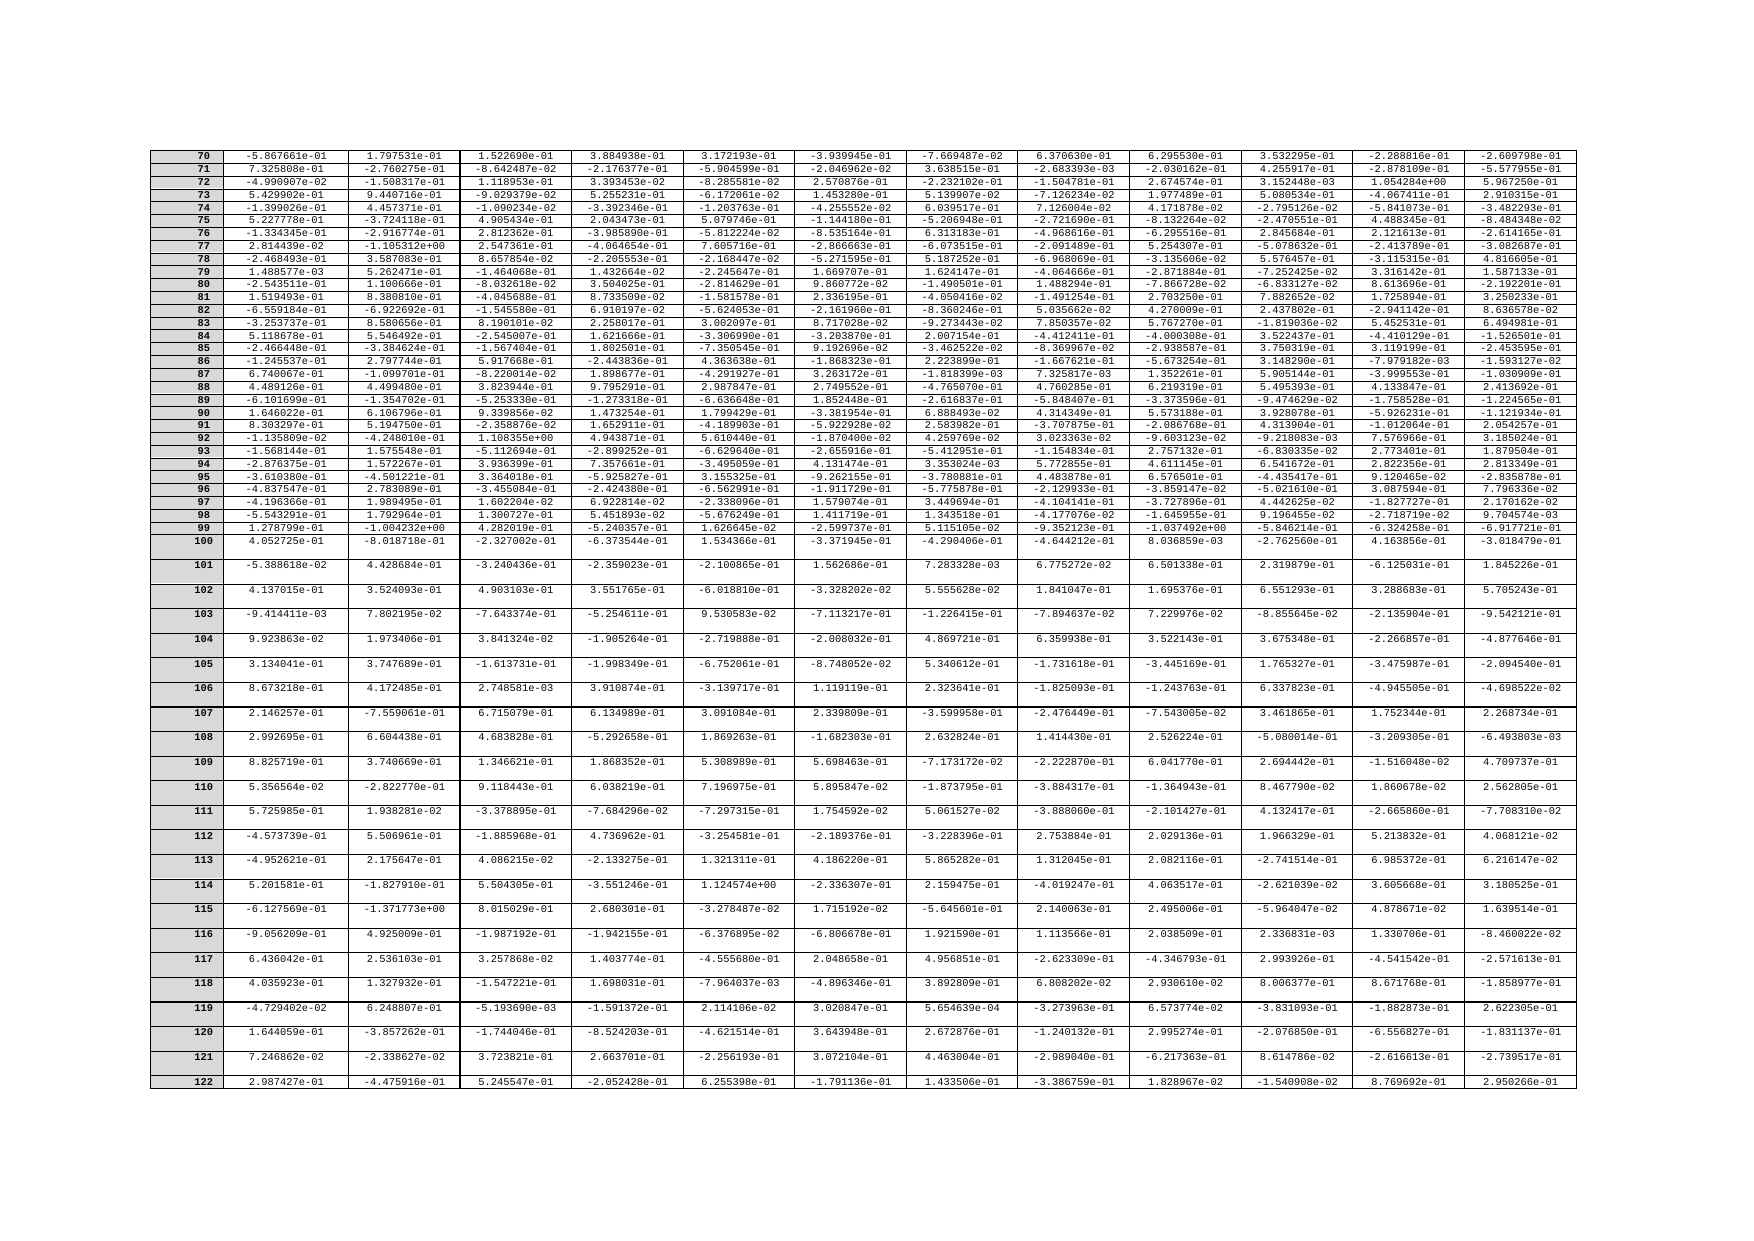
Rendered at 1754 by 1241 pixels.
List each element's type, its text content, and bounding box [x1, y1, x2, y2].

table_cell -2.327002e-01 [461, 535, 571, 559]
table_cell -1.364943e-01 [1130, 781, 1241, 805]
table_cell 6.248807e-01 [349, 1003, 459, 1026]
table_cell 6.715079e-01 [461, 708, 571, 731]
table_cell -2.189376e-01 [795, 830, 906, 854]
table_cell -4.621514e-01 [684, 1027, 794, 1051]
table_cell -9.414411e-03 [224, 609, 348, 633]
table_cell 1.695376e-01 [1130, 585, 1241, 608]
table_cell 5.504305e-01 [461, 880, 571, 903]
table_cell [151, 523, 223, 534]
table_cell 2.339809e-01 [795, 708, 906, 731]
table_cell -3.371945e-01 [795, 535, 906, 559]
table_cell 4.172485e-01 [349, 683, 459, 706]
table_cell -9.056209e-01 [224, 929, 348, 952]
table_cell 7.229976e-02 [1130, 609, 1241, 633]
table_cell 1.644059e-01 [224, 1027, 348, 1051]
table_cell -1.547221e-01 [461, 978, 571, 1001]
table_cell 5.356564e-02 [224, 781, 348, 805]
table_cell 8.825719e-01 [224, 757, 348, 780]
table_cell -4.952621e-01 [224, 855, 348, 878]
table_cell 2.748581e-03 [461, 683, 571, 706]
table_cell [151, 929, 223, 952]
table_cell -5.645601e-01 [907, 904, 1017, 928]
table_cell -1.371773e+00 [349, 904, 459, 928]
table_cell [151, 484, 223, 496]
table_cell [151, 266, 223, 278]
table_cell -5.193690e-03 [461, 1003, 571, 1026]
table_cell [151, 806, 223, 829]
table_cell 8.673218e-01 [224, 683, 348, 706]
table_cell 3.723821e-01 [461, 1052, 571, 1075]
table_cell 2.536103e-01 [349, 953, 459, 977]
table_cell -2.476449e-01 [1018, 708, 1129, 731]
table_cell 3.288683e-01 [1353, 585, 1464, 608]
table_cell -3.884317e-01 [1018, 781, 1129, 805]
table_cell -5.254611e-01 [572, 609, 683, 633]
table_cell -3.273963e-01 [1018, 1003, 1129, 1026]
table_cell 4.068121e-02 [1465, 830, 1576, 854]
table_cell 5.698463e-01 [795, 757, 906, 780]
table_cell [151, 560, 223, 583]
table_cell -3.475987e-01 [1353, 658, 1464, 682]
table_cell -3.018479e-01 [1465, 535, 1576, 559]
table_cell -4.019247e-01 [1018, 880, 1129, 903]
table_cell 8.671768e-01 [1353, 978, 1464, 1001]
table_cell 4.063517e-01 [1130, 880, 1241, 903]
table_cell 1.312045e-01 [1018, 855, 1129, 878]
table_cell -1.998349e-01 [572, 658, 683, 682]
table_cell 2.146257e-01 [224, 708, 348, 731]
table_cell 2.663701e-01 [572, 1052, 683, 1075]
table_cell [151, 757, 223, 780]
table_cell -3.831093e-01 [1242, 1003, 1352, 1026]
table_cell [151, 459, 223, 470]
table_cell 1.966329e-01 [1242, 830, 1352, 854]
table_cell -5.388618e-02 [224, 560, 348, 583]
table_cell -1.827910e-01 [349, 880, 459, 903]
table_cell -1.858977e-01 [1465, 978, 1576, 1001]
table_cell 1.860678e-02 [1353, 781, 1464, 805]
table_cell -2.133275e-01 [572, 855, 683, 878]
table_cell 2.526224e-01 [1130, 732, 1241, 756]
table_cell -1.825093e-01 [1018, 683, 1129, 706]
table_cell 2.159475e-01 [907, 880, 1017, 903]
table_cell 3.605668e-01 [1353, 880, 1464, 903]
table_cell [151, 228, 223, 240]
table_cell -5.292658e-01 [572, 732, 683, 756]
table_cell 2.672876e-01 [907, 1027, 1017, 1051]
table_cell -2.719888e-01 [684, 634, 794, 657]
table_cell 1.403774e-01 [572, 953, 683, 977]
table_cell 4.878671e-02 [1353, 904, 1464, 928]
table_cell 4.903103e-01 [461, 585, 571, 608]
table_cell 5.865282e-01 [907, 855, 1017, 878]
table_cell -1.905264e-01 [572, 634, 683, 657]
table_cell 5.308989e-01 [684, 757, 794, 780]
table_cell [151, 471, 223, 483]
table_cell -2.741514e-01 [1242, 855, 1352, 878]
table_cell -6.373544e-01 [572, 535, 683, 559]
table_cell 5.705243e-01 [1465, 585, 1576, 608]
table_cell [151, 855, 223, 878]
table_cell 4.925009e-01 [349, 929, 459, 952]
table_cell 3.257868e-02 [461, 953, 571, 977]
table_cell [151, 510, 223, 522]
table_cell 3.522143e-01 [1130, 634, 1241, 657]
table_cell -8.018718e-01 [349, 535, 459, 559]
table_cell -3.551246e-01 [572, 880, 683, 903]
table_cell -6.125031e-01 [1353, 560, 1464, 583]
table_cell 9.530583e-02 [684, 609, 794, 633]
table_cell -1.885968e-01 [461, 830, 571, 854]
table_cell [151, 433, 223, 445]
table_cell -1.987192e-01 [461, 929, 571, 952]
table_cell -3.378895e-01 [461, 806, 571, 829]
table_cell 1.414430e-01 [1018, 732, 1129, 756]
table_cell 5.506961e-01 [349, 830, 459, 854]
table_cell 7.283328e-03 [907, 560, 1017, 583]
table_cell 1.921590e-01 [907, 929, 1017, 952]
table_cell 6.134989e-01 [572, 708, 683, 731]
table_cell 1.124574e+00 [684, 880, 794, 903]
table_cell -2.621039e-02 [1242, 880, 1352, 903]
table_cell 3.020847e-01 [795, 1003, 906, 1026]
table_cell [151, 634, 223, 657]
table_cell -4.698522e-02 [1465, 683, 1576, 706]
table_cell -2.076850e-01 [1242, 1027, 1352, 1051]
table_cell -6.556827e-01 [1353, 1027, 1464, 1051]
table_cell [151, 1027, 223, 1051]
table_cell -4.573739e-01 [224, 830, 348, 854]
table_cell 1.698031e-01 [572, 978, 683, 1001]
table_cell -7.559061e-01 [349, 708, 459, 731]
table_cell 1.841047e-01 [1018, 585, 1129, 608]
table_cell [151, 880, 223, 903]
table_cell 5.555628e-02 [907, 585, 1017, 608]
table_cell [151, 585, 223, 608]
table_cell 6.985372e-01 [1353, 855, 1464, 878]
table_cell [151, 151, 223, 163]
table_cell 8.006377e-01 [1242, 978, 1352, 1001]
table_cell 6.501338e-01 [1130, 560, 1241, 583]
table_cell -7.113217e-01 [795, 609, 906, 633]
table_cell [151, 343, 223, 355]
table_cell [151, 330, 223, 342]
table_cell 1.938281e-02 [349, 806, 459, 829]
table_cell -6.018810e-01 [684, 585, 794, 608]
table_cell 3.675348e-01 [1242, 634, 1352, 657]
table_cell 1.321311e-01 [684, 855, 794, 878]
table_cell -4.541542e-01 [1353, 953, 1464, 977]
table_cell 6.216147e-02 [1465, 855, 1576, 878]
table_cell 4.035923e-01 [224, 978, 348, 1001]
table_cell [151, 254, 223, 265]
table_cell -2.256193e-01 [684, 1052, 794, 1075]
table_cell 8.467790e-02 [1242, 781, 1352, 805]
table_cell -4.877646e-01 [1465, 634, 1576, 657]
table_cell 2.694442e-01 [1242, 757, 1352, 780]
table_cell -1.591372e-01 [572, 1003, 683, 1026]
table_cell -3.328202e-02 [795, 585, 906, 608]
table_cell 2.632824e-01 [907, 732, 1017, 756]
table_cell 3.524093e-01 [349, 585, 459, 608]
table_cell [151, 407, 223, 419]
table_cell -4.896346e-01 [795, 978, 906, 1001]
table_cell [151, 978, 223, 1001]
table_cell 1.973406e-01 [349, 634, 459, 657]
table_cell 4.163856e-01 [1353, 535, 1464, 559]
table_cell 4.869721e-01 [907, 634, 1017, 657]
table_cell -2.571613e-01 [1465, 953, 1576, 977]
table_cell -2.100865e-01 [684, 560, 794, 583]
table_cell -2.101427e-01 [1130, 806, 1241, 829]
table_cell -6.217363e-01 [1130, 1052, 1241, 1075]
table_cell -1.516048e-02 [1353, 757, 1464, 780]
table_cell 5.895847e-02 [795, 781, 906, 805]
table_cell 4.463004e-01 [907, 1052, 1017, 1075]
table_cell -3.228396e-01 [907, 830, 1017, 854]
table_cell 6.808202e-02 [1018, 978, 1129, 1001]
table_cell [151, 708, 223, 731]
table_cell 4.683828e-01 [461, 732, 571, 756]
table_cell 4.956851e-01 [907, 953, 1017, 977]
table_cell 2.753884e-01 [1018, 830, 1129, 854]
table_cell 3.892809e-01 [907, 978, 1017, 1001]
table_cell [151, 1052, 223, 1075]
table_cell 2.038509e-01 [1130, 929, 1241, 952]
table_cell 6.359938e-01 [1018, 634, 1129, 657]
table_cell 1.868352e-01 [572, 757, 683, 780]
table_cell 3.841324e-02 [461, 634, 571, 657]
table_cell -6.806678e-01 [795, 929, 906, 952]
table_cell 7.802195e-02 [349, 609, 459, 633]
table_cell [151, 497, 223, 509]
table_cell 1.562686e-01 [795, 560, 906, 583]
table_cell -8.524203e-01 [572, 1027, 683, 1051]
table_cell 1.869263e-01 [684, 732, 794, 756]
table_cell [151, 190, 223, 201]
table_cell -3.888060e-01 [1018, 806, 1129, 829]
table_cell -2.822770e-01 [349, 781, 459, 805]
table_cell [151, 420, 223, 432]
table_cell 2.622305e-01 [1465, 1003, 1576, 1026]
table_cell 6.573774e-02 [1130, 1003, 1241, 1026]
table_cell -1.744046e-01 [461, 1027, 571, 1051]
table_cell 6.041770e-01 [1130, 757, 1241, 780]
table_cell -2.338627e-02 [349, 1052, 459, 1075]
table_cell 2.175647e-01 [349, 855, 459, 878]
table_cell [151, 446, 223, 457]
table_cell -3.240436e-01 [461, 560, 571, 583]
table_cell 6.436042e-01 [224, 953, 348, 977]
table_cell [151, 318, 223, 329]
table_cell -1.942155e-01 [572, 929, 683, 952]
table_cell 2.082116e-01 [1130, 855, 1241, 878]
table_cell [151, 1003, 223, 1026]
table_cell 5.654639e-04 [907, 1003, 1017, 1026]
table_cell -8.748052e-02 [795, 658, 906, 682]
table_cell -1.831137e-01 [1465, 1027, 1576, 1051]
table_cell [151, 683, 223, 706]
table_cell 2.680301e-01 [572, 904, 683, 928]
table_cell -7.643374e-01 [461, 609, 571, 633]
table_cell [151, 732, 223, 756]
table_cell -2.616613e-01 [1353, 1052, 1464, 1075]
table_cell 2.048658e-01 [795, 953, 906, 977]
table_cell -1.613731e-01 [461, 658, 571, 682]
table_cell -2.222870e-01 [1018, 757, 1129, 780]
table_cell 4.052725e-01 [224, 535, 348, 559]
table_cell [151, 369, 223, 381]
table_cell 3.747689e-01 [349, 658, 459, 682]
table_cell 2.992695e-01 [224, 732, 348, 756]
table_cell 3.643948e-01 [795, 1027, 906, 1051]
table_cell [151, 1076, 223, 1088]
table_cell -1.243763e-01 [1130, 683, 1241, 706]
table_cell -7.297315e-01 [684, 806, 794, 829]
table_cell 4.186220e-01 [795, 855, 906, 878]
table_cell 4.428684e-01 [349, 560, 459, 583]
table_cell 2.029136e-01 [1130, 830, 1241, 854]
table_cell 6.775272e-02 [1018, 560, 1129, 583]
table_cell -2.989040e-01 [1018, 1052, 1129, 1075]
table_cell 2.114106e-02 [684, 1003, 794, 1026]
table_cell -9.542121e-01 [1465, 609, 1576, 633]
table_cell -2.266857e-01 [1353, 634, 1464, 657]
table_cell -1.731618e-01 [1018, 658, 1129, 682]
table_cell -4.555680e-01 [684, 953, 794, 977]
table_cell 8.614786e-02 [1242, 1052, 1352, 1075]
table_cell -7.543005e-02 [1130, 708, 1241, 731]
table_cell 9.118443e-01 [461, 781, 571, 805]
table_cell -3.445169e-01 [1130, 658, 1241, 682]
table_cell -2.008032e-01 [795, 634, 906, 657]
table_cell 1.752344e-01 [1353, 708, 1464, 731]
table_cell -2.623309e-01 [1018, 953, 1129, 977]
table_cell -1.873795e-01 [907, 781, 1017, 805]
table_cell 5.213832e-01 [1353, 830, 1464, 854]
table_cell 5.725985e-01 [224, 806, 348, 829]
table_cell -2.135904e-01 [1353, 609, 1464, 633]
table_cell -1.226415e-01 [907, 609, 1017, 633]
table_cell 3.180525e-01 [1465, 880, 1576, 903]
table_cell 2.562805e-01 [1465, 781, 1576, 805]
table_cell 3.134041e-01 [224, 658, 348, 682]
table_cell 3.551765e-01 [572, 585, 683, 608]
table_cell 7.246862e-02 [224, 1052, 348, 1075]
table_cell 1.765327e-01 [1242, 658, 1352, 682]
table_cell -8.855645e-02 [1242, 609, 1352, 633]
table_cell [151, 395, 223, 406]
table_cell -4.644212e-01 [1018, 535, 1129, 559]
table_cell [151, 658, 223, 682]
table_cell 2.930610e-02 [1130, 978, 1241, 1001]
table_cell -6.376895e-02 [684, 929, 794, 952]
table_cell 3.910874e-01 [572, 683, 683, 706]
table_cell 4.709737e-01 [1465, 757, 1576, 780]
table_cell -2.739517e-01 [1465, 1052, 1576, 1075]
table_cell 8.015029e-01 [461, 904, 571, 928]
table_cell -2.762560e-01 [1242, 535, 1352, 559]
table_cell [151, 781, 223, 805]
table_cell -6.752061e-01 [684, 658, 794, 682]
table_cell 4.137015e-01 [224, 585, 348, 608]
table_cell [151, 215, 223, 227]
table_cell -1.240132e-01 [1018, 1027, 1129, 1051]
table_cell 2.993926e-01 [1242, 953, 1352, 977]
table_cell [151, 177, 223, 188]
table_cell 1.534366e-01 [684, 535, 794, 559]
table_cell -3.209305e-01 [1353, 732, 1464, 756]
table_cell [151, 953, 223, 977]
table_cell -3.278487e-02 [684, 904, 794, 928]
table_cell 3.740669e-01 [349, 757, 459, 780]
table_cell 2.995274e-01 [1130, 1027, 1241, 1051]
table_cell 1.346621e-01 [461, 757, 571, 780]
table_cell -5.964047e-02 [1242, 904, 1352, 928]
table_cell 3.072104e-01 [795, 1052, 906, 1075]
table_cell 6.038219e-01 [572, 781, 683, 805]
table_cell -2.336307e-01 [795, 880, 906, 903]
table_cell 3.091084e-01 [684, 708, 794, 731]
table_cell -7.173172e-02 [907, 757, 1017, 780]
table_cell 6.551293e-01 [1242, 585, 1352, 608]
table_cell [151, 305, 223, 317]
table_cell 2.319879e-01 [1242, 560, 1352, 583]
table_cell 5.201581e-01 [224, 880, 348, 903]
table_cell 2.495006e-01 [1130, 904, 1241, 928]
table_cell -3.139717e-01 [684, 683, 794, 706]
table_cell [151, 279, 223, 291]
table_cell 1.119119e-01 [795, 683, 906, 706]
table_cell [151, 202, 223, 214]
table_cell -7.894637e-02 [1018, 609, 1129, 633]
table_cell -4.945505e-01 [1353, 683, 1464, 706]
table_cell [151, 535, 223, 559]
table_cell [151, 830, 223, 854]
table_cell -3.254581e-01 [684, 830, 794, 854]
table_cell 2.268734e-01 [1465, 708, 1576, 731]
table_cell 6.604438e-01 [349, 732, 459, 756]
table_cell 1.715192e-02 [795, 904, 906, 928]
table_cell 4.086215e-02 [461, 855, 571, 878]
table_cell 2.140063e-01 [1018, 904, 1129, 928]
table_cell -7.684296e-02 [572, 806, 683, 829]
table_cell 5.340612e-01 [907, 658, 1017, 682]
table_cell 1.113566e-01 [1018, 929, 1129, 952]
table_cell 1.327932e-01 [349, 978, 459, 1001]
table_cell 1.845226e-01 [1465, 560, 1576, 583]
table_cell 1.754592e-02 [795, 806, 906, 829]
table_cell [151, 356, 223, 368]
table_cell -7.964037e-03 [684, 978, 794, 1001]
table_cell 8.036859e-03 [1130, 535, 1241, 559]
table_cell -5.080014e-01 [1242, 732, 1352, 756]
table_cell 4.132417e-01 [1242, 806, 1352, 829]
table_cell -6.127569e-01 [224, 904, 348, 928]
table_cell -3.599958e-01 [907, 708, 1017, 731]
table_cell [151, 241, 223, 252]
table_cell -4.290406e-01 [907, 535, 1017, 559]
table_cell -2.359023e-01 [572, 560, 683, 583]
table_cell -4.346793e-01 [1130, 953, 1241, 977]
table_cell -1.682303e-01 [795, 732, 906, 756]
table_cell -6.493803e-03 [1465, 732, 1576, 756]
table_cell 5.061527e-02 [907, 806, 1017, 829]
table_cell [151, 904, 223, 928]
table_cell -8.460022e-02 [1465, 929, 1576, 952]
table_cell [151, 382, 223, 393]
table_cell -1.882873e-01 [1353, 1003, 1464, 1026]
table_cell 1.639514e-01 [1465, 904, 1576, 928]
table_cell 9.923863e-02 [224, 634, 348, 657]
table_cell 4.736962e-01 [572, 830, 683, 854]
table_cell [151, 292, 223, 304]
table_cell -2.665860e-01 [1353, 806, 1464, 829]
table_cell -2.094540e-01 [1465, 658, 1576, 682]
table_cell [151, 609, 223, 633]
table_cell 1.330706e-01 [1353, 929, 1464, 952]
table_cell 7.196975e-01 [684, 781, 794, 805]
table_cell 6.337823e-01 [1242, 683, 1352, 706]
table_cell -7.708310e-02 [1465, 806, 1576, 829]
table_cell -4.729402e-02 [224, 1003, 348, 1026]
table_cell 2.336831e-03 [1242, 929, 1352, 952]
table_cell 3.461865e-01 [1242, 708, 1352, 731]
table_cell [151, 164, 223, 176]
table_cell -3.857262e-01 [349, 1027, 459, 1051]
table_cell 2.323641e-01 [907, 683, 1017, 706]
